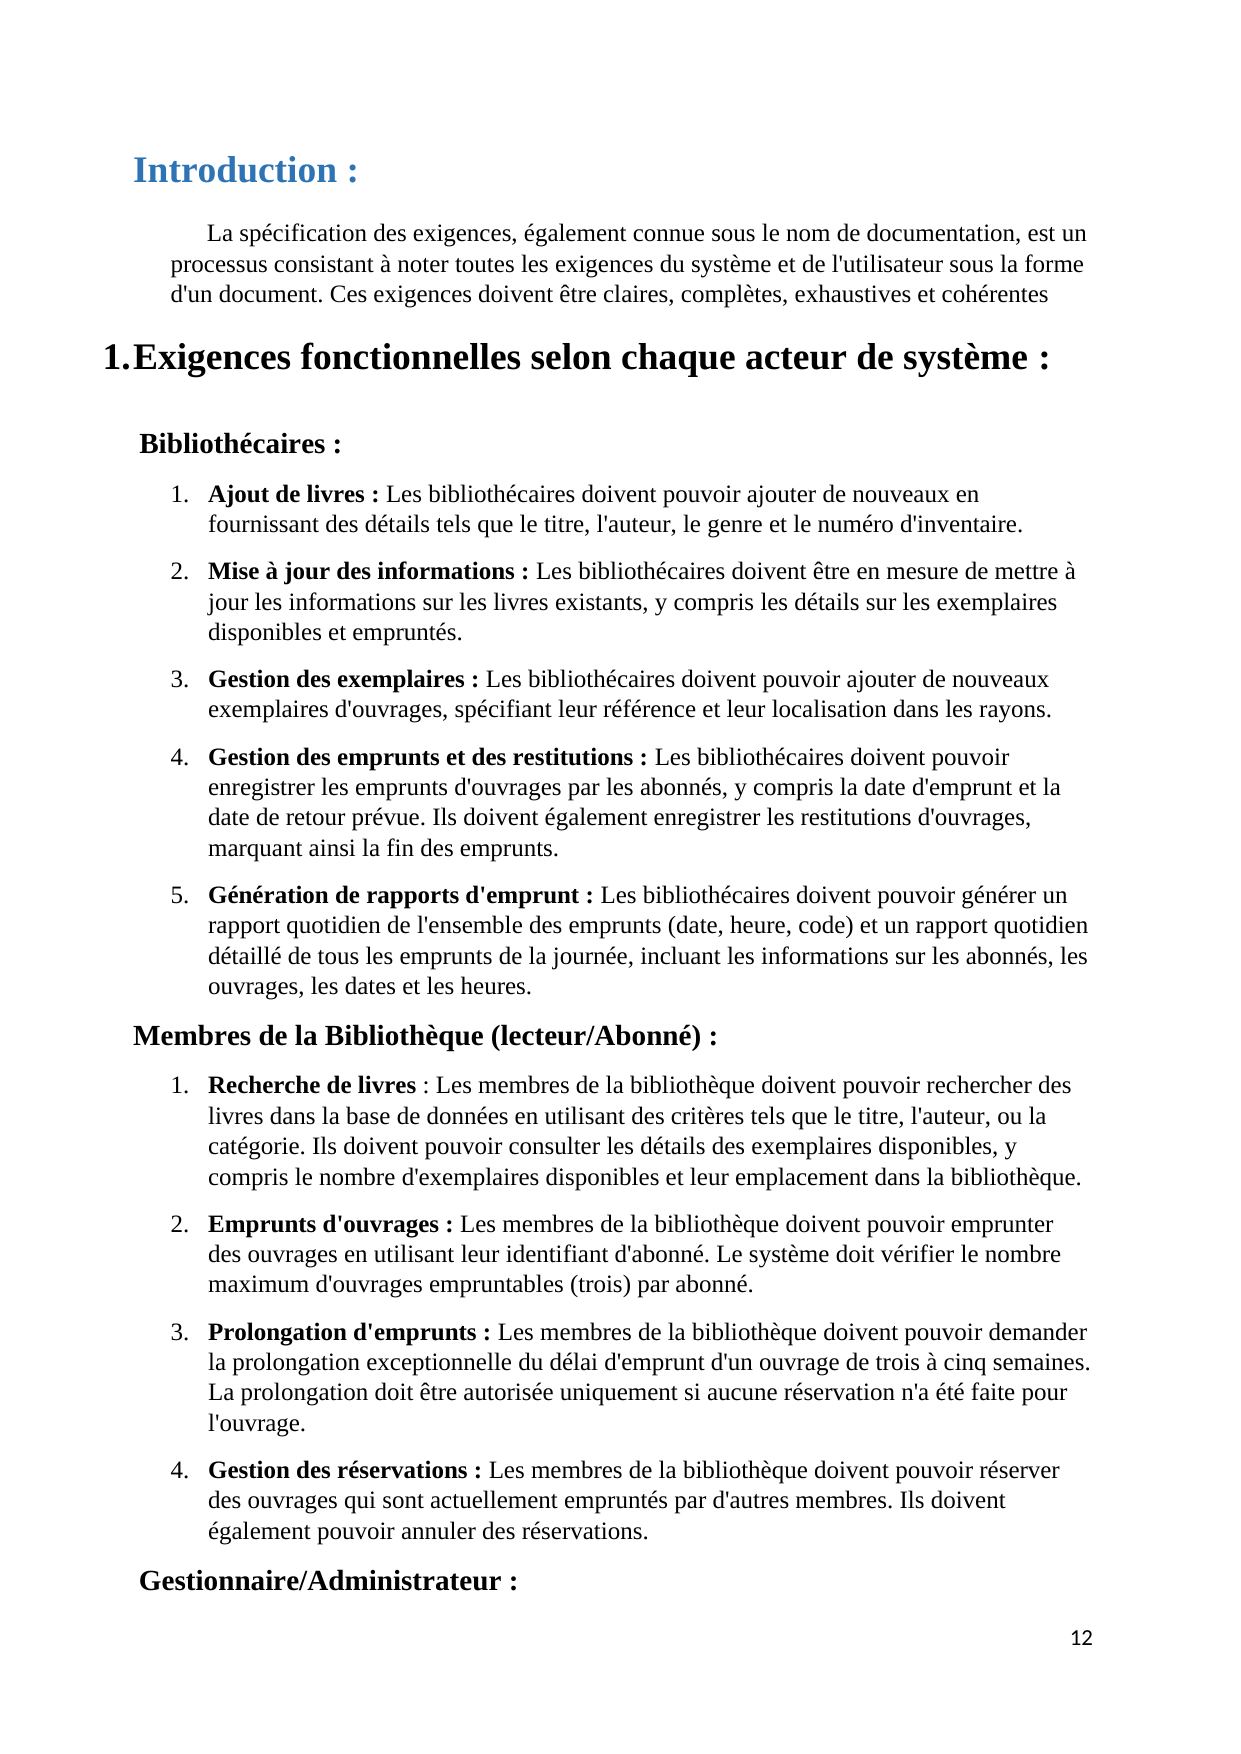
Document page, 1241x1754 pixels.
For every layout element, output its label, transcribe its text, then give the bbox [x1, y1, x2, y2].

text Membres de la Bibliothèque (lecteur/Abonné) : [133, 1018, 1093, 1052]
list Gestion des exemplaires : Les bibliothécaires doivent pouvoir ajouter de nouveaux exemplaires d'ouvrages, spécifiant leur référence et leur localisation dans les rayons. [170, 664, 1093, 723]
text Bibliothécaires : [133, 426, 1093, 460]
subtitle Exigences fonctionnelles selon chaque acteur de système : [102, 334, 1093, 378]
list Gestion des réservations : Les membres de la bibliothèque doivent pouvoir réserver des ouvrages qui sont actuellement empruntés par d'autres membres. Ils doivent également pouvoir annuler des réservations. [170, 1455, 1093, 1544]
text Introduction : [133, 148, 1093, 191]
list Gestion des emprunts et des restitutions : Les bibliothécaires doivent pouvoir enregistrer les emprunts d'ouvrages par les abonnés, y compris la date d'emprunt et la date de retour prévue. Ils doivent également enregistrer les restitutions d'ouvrages, marquant ainsi la fin des emprunts. [170, 742, 1093, 862]
text Gestionnaire/Administrateur : [133, 1563, 1093, 1596]
list Prolongation d'emprunts : Les membres de la bibliothèque doivent pouvoir demander la prolongation exceptionnelle du délai d'emprunt d'un ouvrage de trois à cinq semaines. La prolongation doit être autorisée uniquement si aucune réservation n'a été faite pour l'ouvrage. [170, 1317, 1093, 1437]
list Recherche de livres : Les membres de la bibliothèque doivent pouvoir rechercher des livres dans la base de données en utilisant des critères tels que le titre, l'auteur, ou la catégorie. Ils doivent pouvoir consulter les détails des exemplaires disponibles, y compris le nombre d'exemplaires disponibles et leur emplacement dans la bibliothèque. [170, 1070, 1093, 1190]
list Génération de rapports d'emprunt : Les bibliothécaires doivent pouvoir générer un rapport quotidien de l'ensemble des emprunts (date, heure, code) et un rapport quotidien détaillé de tous les emprunts de la journée, incluant les informations sur les abonnés, les ouvrages, les dates et les heures. [170, 880, 1093, 1000]
list Mise à jour des informations : Les bibliothécaires doivent être en mesure de mettre à jour les informations sur les livres existants, y compris les détails sur les exemplaires disponibles et empruntés. [170, 556, 1093, 646]
list Ajout de livres : Les bibliothécaires doivent pouvoir ajouter de nouveaux en fournissant des détails tels que le titre, l'auteur, le genre et le numéro d'inventaire. [170, 479, 1093, 538]
list Emprunts d'ouvrages : Les membres de la bibliothèque doivent pouvoir emprunter des ouvrages en utilisant leur identifiant d'abonné. Le système doit vérifier le nombre maximum d'ouvrages empruntables (trois) par abonné. [170, 1209, 1093, 1298]
subtitle La spécification des exigences, également connue sous le nom de documentation, est un processus consistant à noter toutes les exigences du système et de l'utilisateur sous la forme d'un document. Ces exigences doivent être claires, complètes, exhaustives et cohérentes [170, 218, 1093, 308]
